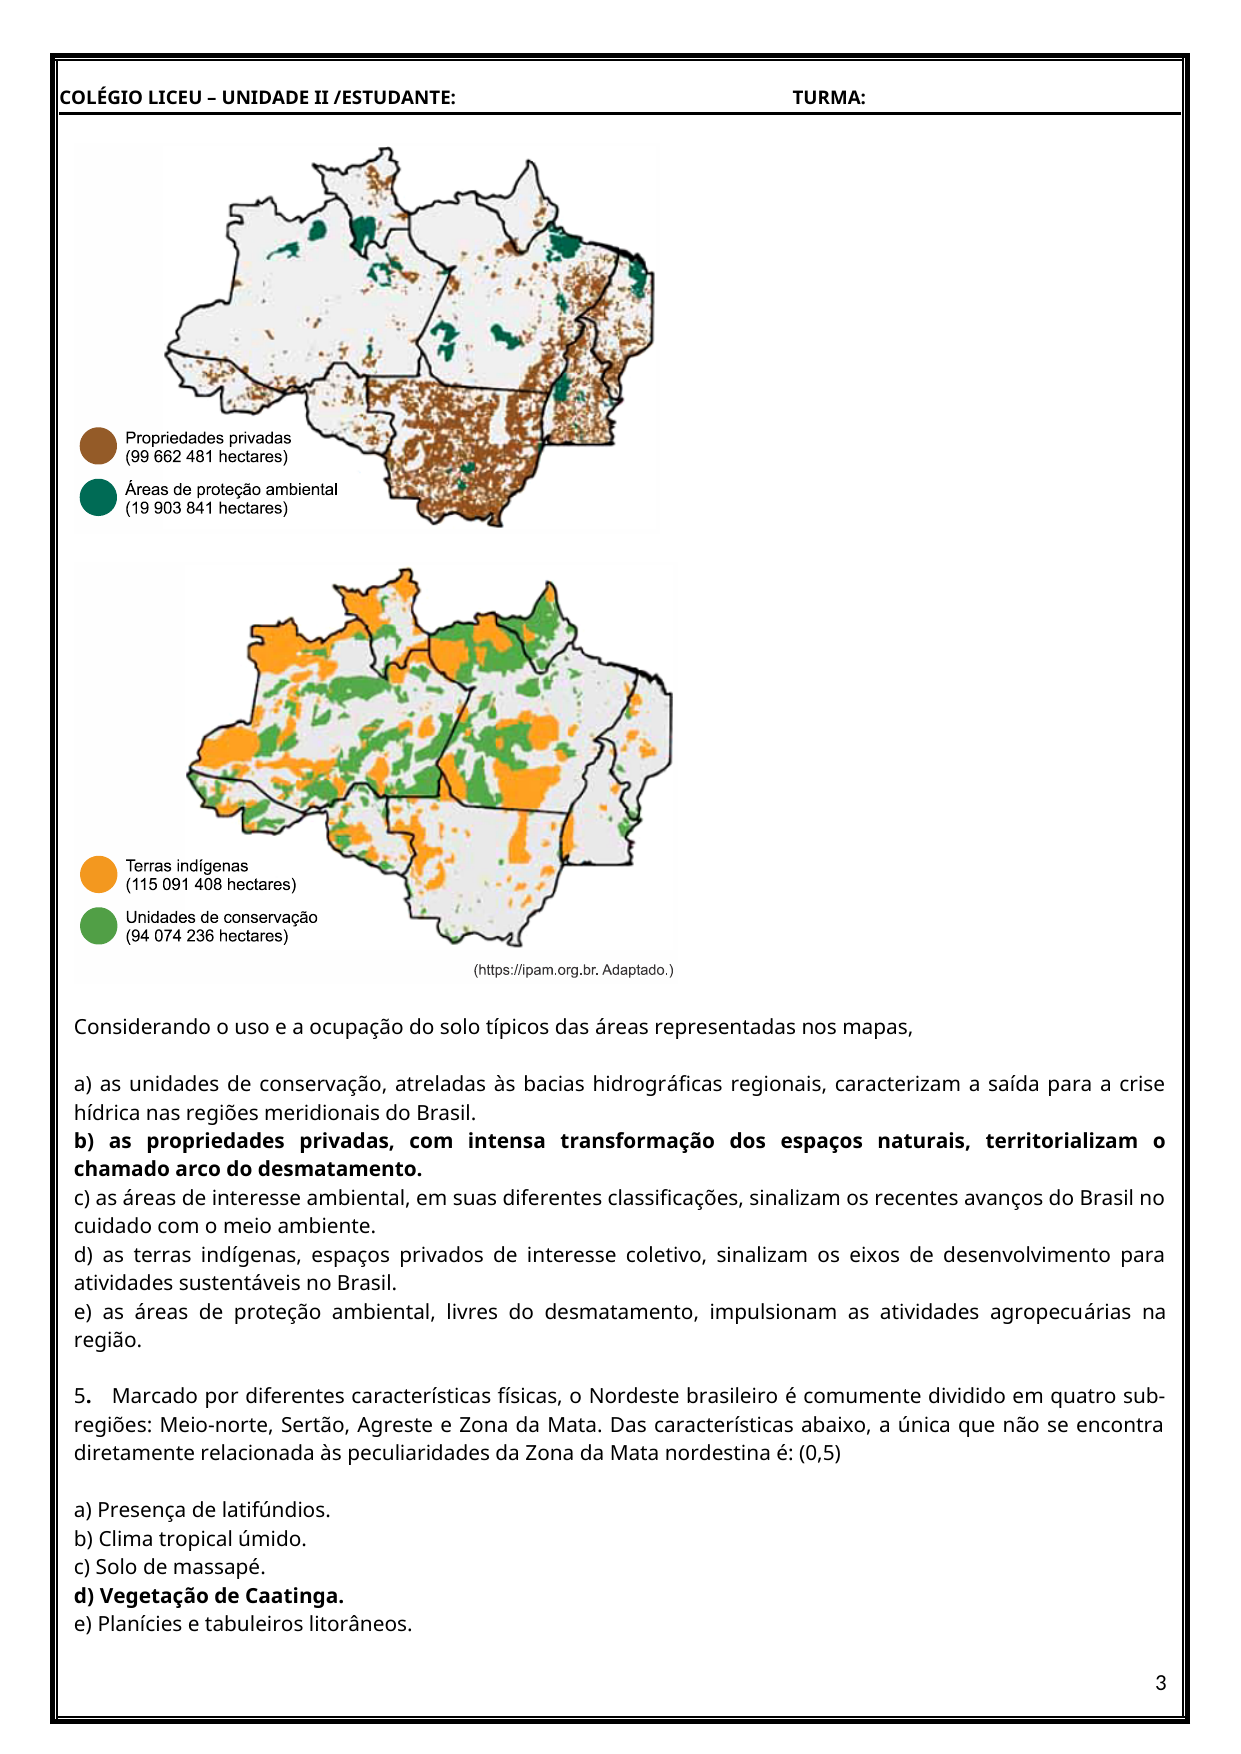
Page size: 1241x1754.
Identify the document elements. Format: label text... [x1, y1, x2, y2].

text c) as áreas de interesse ambiental, em suas diferentes classificações, sinalizam os recentes avanços do Brasil no cuidado com o meio ambiente. [74, 1183, 1167, 1240]
text b) Clima tropical úmido. [74, 1524, 1167, 1552]
text Considerando o uso e a ocupação do solo típicos das áreas representadas nos mapas, [74, 1012, 1167, 1041]
text a) as unidades de conservação, atreladas às bacias hidrográficas regionais, caracterizam a saída para a crise hídrica nas regiões meridionais do Brasil. [74, 1069, 1167, 1126]
text e) as áreas de proteção ambiental, livres do desmatamento, impulsionam as atividades agropecuárias na região. [74, 1297, 1167, 1354]
text e) Planícies e tabuleiros litorâneos. [74, 1609, 1167, 1638]
text d) as terras indígenas, espaços privados de interesse coletivo, sinalizam os eixos de desenvolvimento para atividades sustentáveis no Brasil. [74, 1240, 1167, 1297]
text c) Solo de massapé. [74, 1552, 1167, 1581]
text d) Vegetação de Caatinga. [74, 1581, 1167, 1609]
text 5. Marcado por diferentes características físicas, o Nordeste brasileiro é comumente dividido em quatro sub-regiões: Meio-norte, Sertão, Agreste e Zona da Mata. Das características abaixo, a única que não se encontra diretamente relacionada às peculiaridades da Zona da Mata nordestina é: (0,5) [74, 1382, 1167, 1467]
text a) Presença de latifúndios. [74, 1495, 1167, 1524]
text b) as propriedades privadas, com intensa transformação dos espaços naturais, territorializam o chamado arco do desmatamento. [74, 1126, 1167, 1183]
